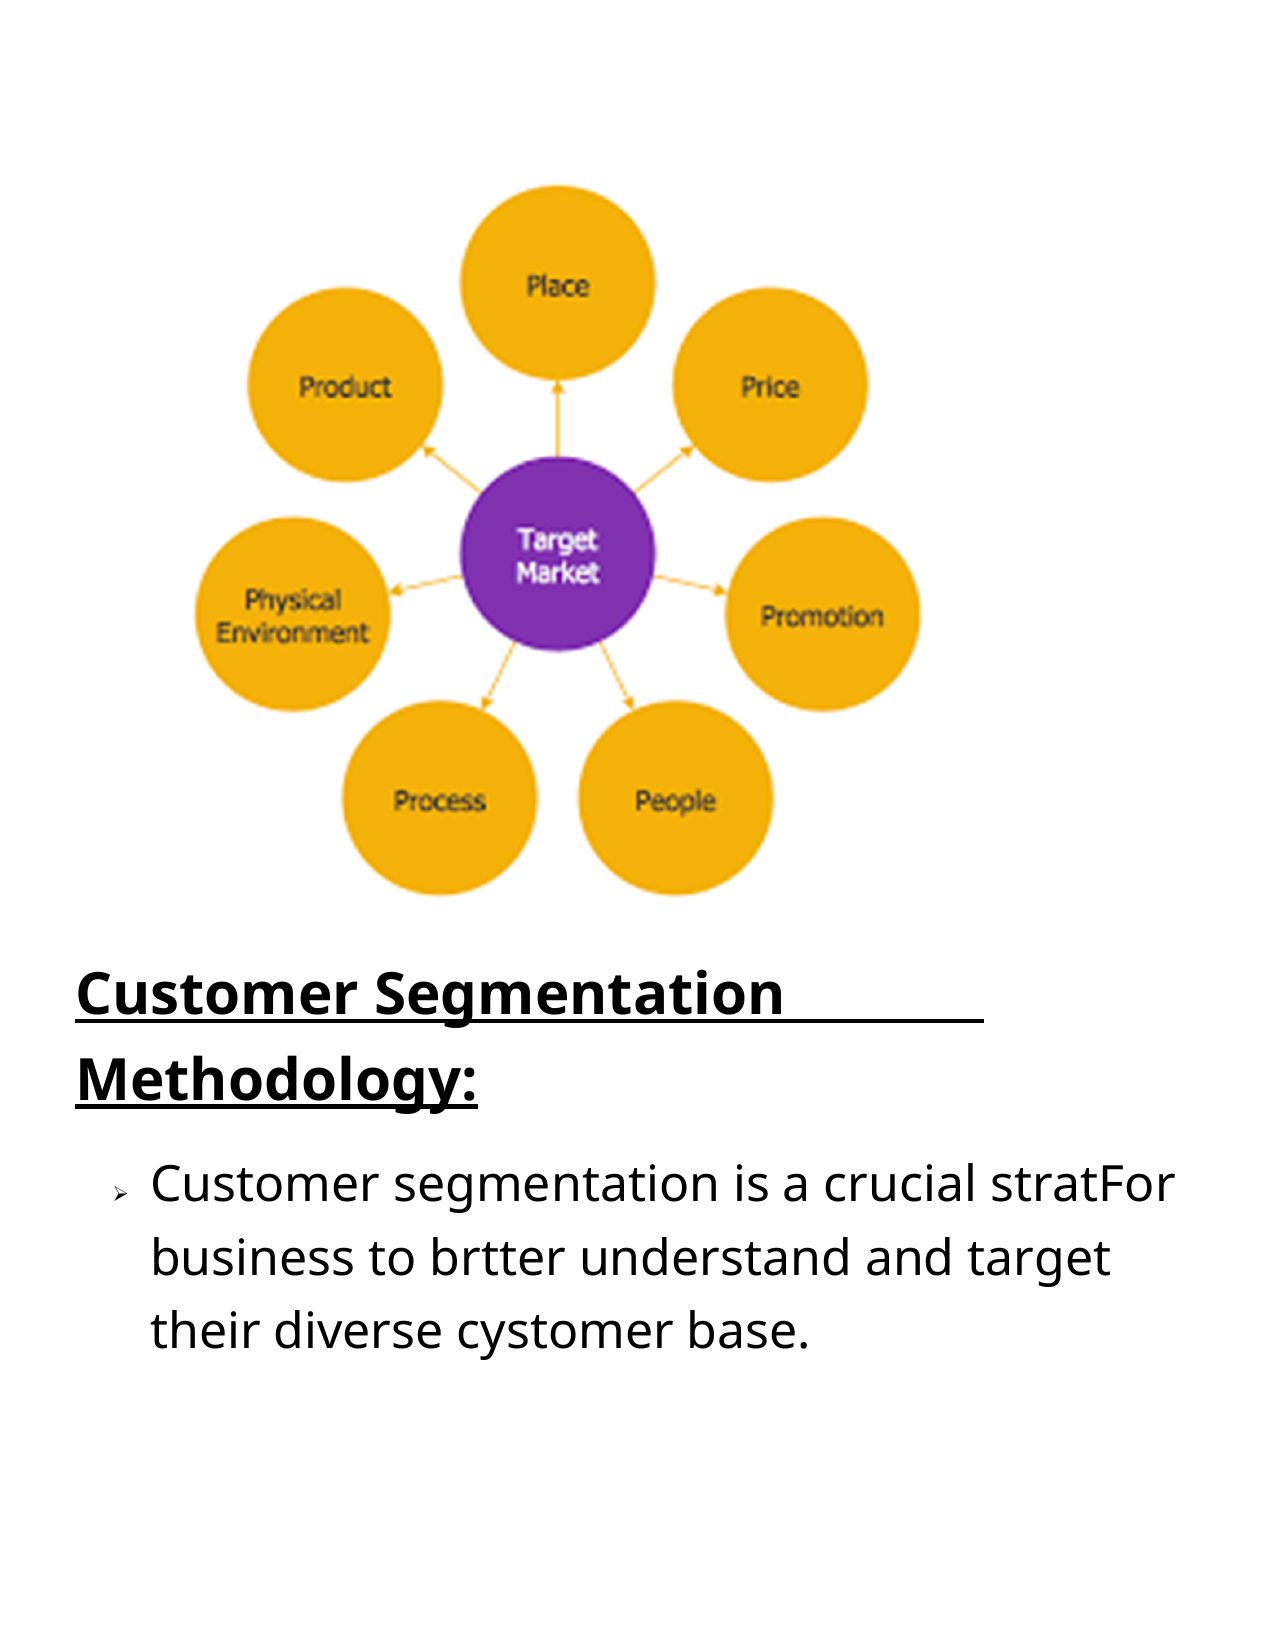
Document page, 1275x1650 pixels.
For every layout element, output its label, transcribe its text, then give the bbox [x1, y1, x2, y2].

picture [177, 165, 928, 911]
text Customer Segmentation Methodology: [75, 952, 1200, 1117]
list Customer segmentation is a crucial stratFor business to brtter understand and target their diverse cystomer base. [112, 1148, 1200, 1363]
